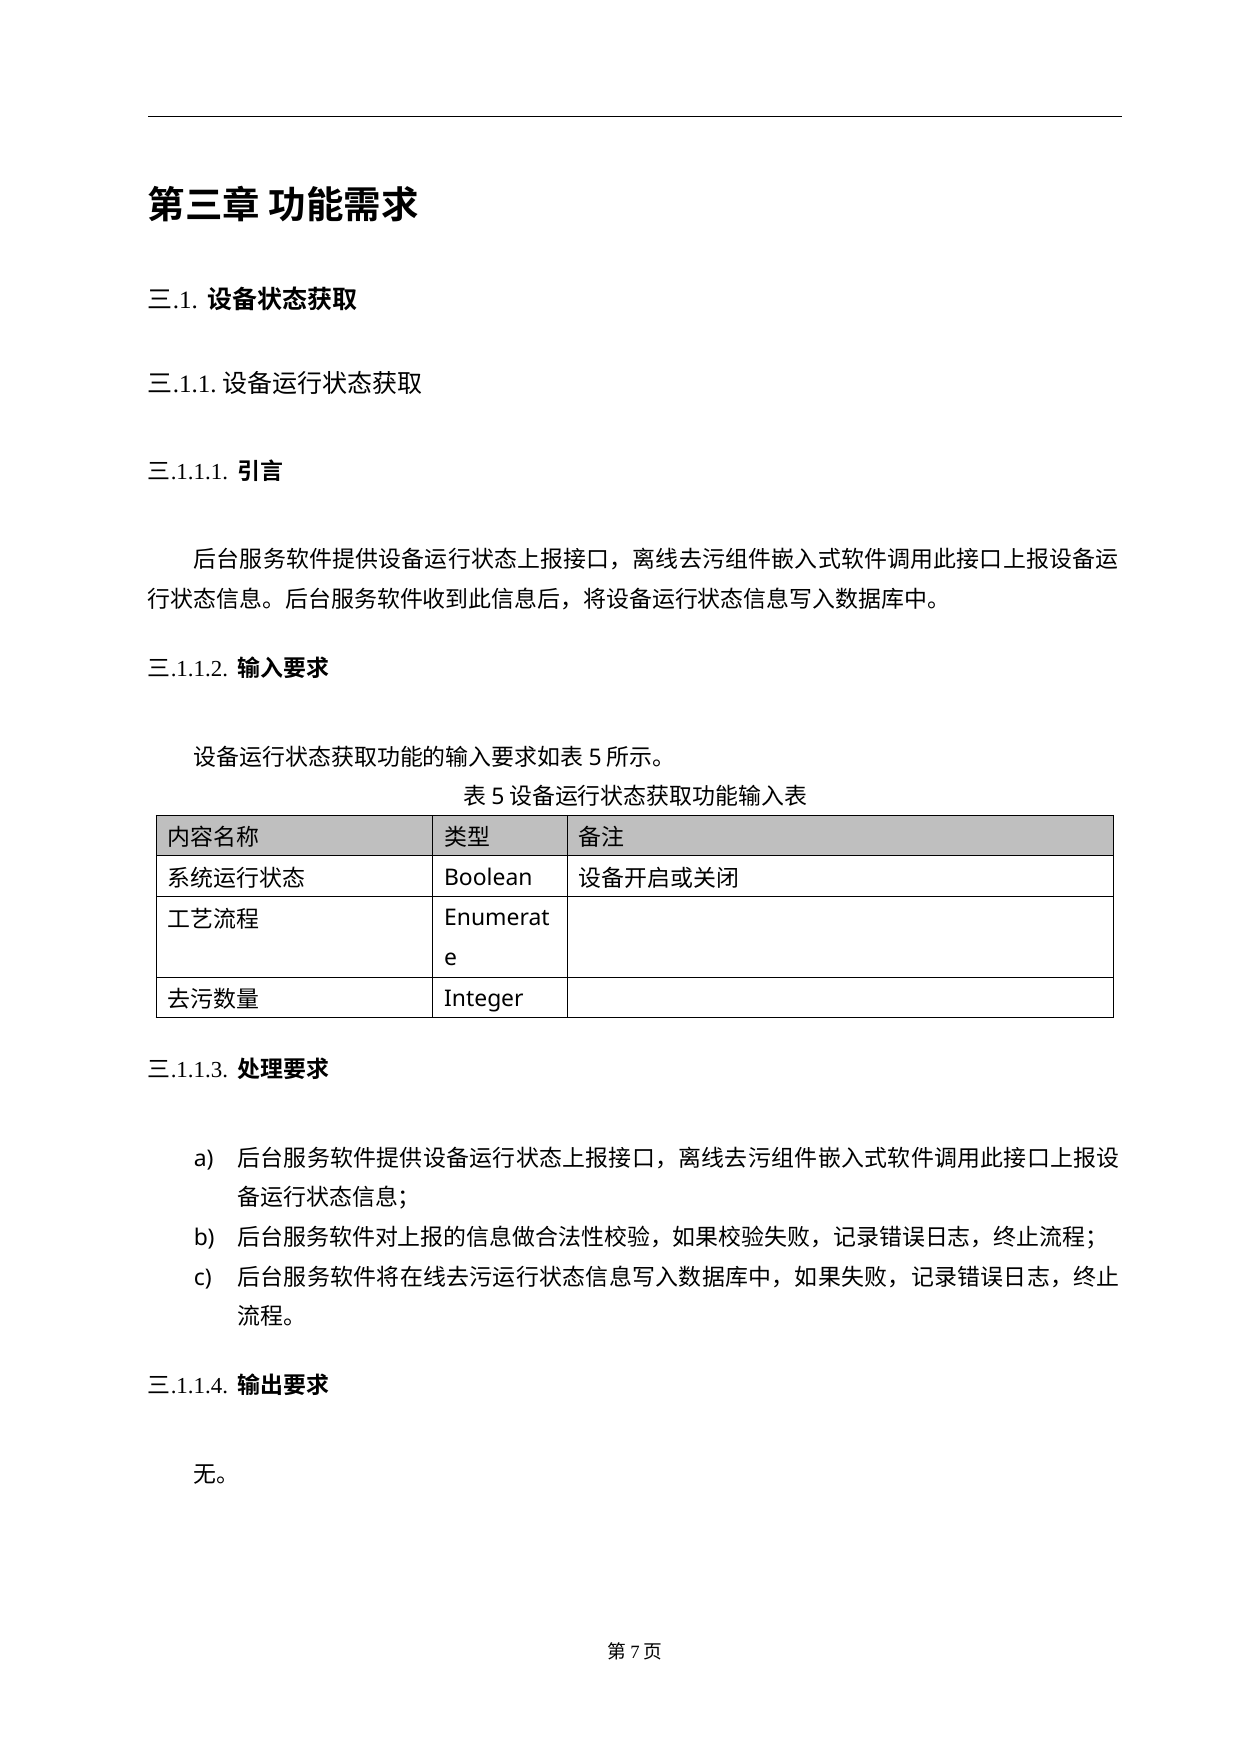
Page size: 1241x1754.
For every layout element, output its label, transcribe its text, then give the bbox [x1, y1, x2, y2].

text 后台服务软件提供设备运行状态上报接口，离线去污组件嵌入式软件调用此接口上报设备运行状态信息。后台服务软件收到此信息后，将设备运行状态信息写入数据库中。 [148, 538, 1122, 617]
subtitle 输出要求 [148, 1364, 1122, 1403]
list 后台服务软件提供设备运行状态上报接口，离线去污组件嵌入式软件调用此接口上报设备运行状态信息； [193, 1136, 1122, 1216]
text 无。 [148, 1453, 1122, 1492]
table_header 内容名称 [157, 816, 432, 855]
table_cell Integer [433, 978, 567, 1017]
table_header 类型 [433, 816, 567, 855]
table_cell Enumerate [433, 897, 567, 977]
list 后台服务软件将在线去污运行状态信息写入数据库中，如果失败，记录错误日志，终止流程。 [193, 1255, 1122, 1335]
text 设备运行状态获取功能的输入要求如表 5所示。 [148, 735, 1122, 775]
subtitle 引言 [148, 449, 1122, 489]
text 表 5设备运行状态获取功能输入表 [148, 775, 1122, 815]
list 后台服务软件对上报的信息做合法性校验，如果校验失败，记录错误日志，终止流程； [193, 1216, 1122, 1255]
subtitle 设备状态获取 [148, 277, 1122, 317]
subtitle 设备运行状态获取 [148, 362, 1122, 402]
table_cell 去污数量 [157, 978, 432, 1017]
subtitle 输入要求 [148, 647, 1122, 686]
table_cell [568, 897, 1113, 977]
table_cell [568, 978, 1113, 1017]
table_cell 系统运行状态 [157, 856, 432, 896]
table_cell Boolean [433, 856, 567, 896]
subtitle 功能需求 [148, 163, 1122, 242]
table_cell 工艺流程 [157, 897, 432, 977]
table_header 备注 [568, 816, 1113, 855]
table_cell 设备开启或关闭 [568, 856, 1113, 896]
subtitle 处理要求 [148, 1047, 1122, 1087]
